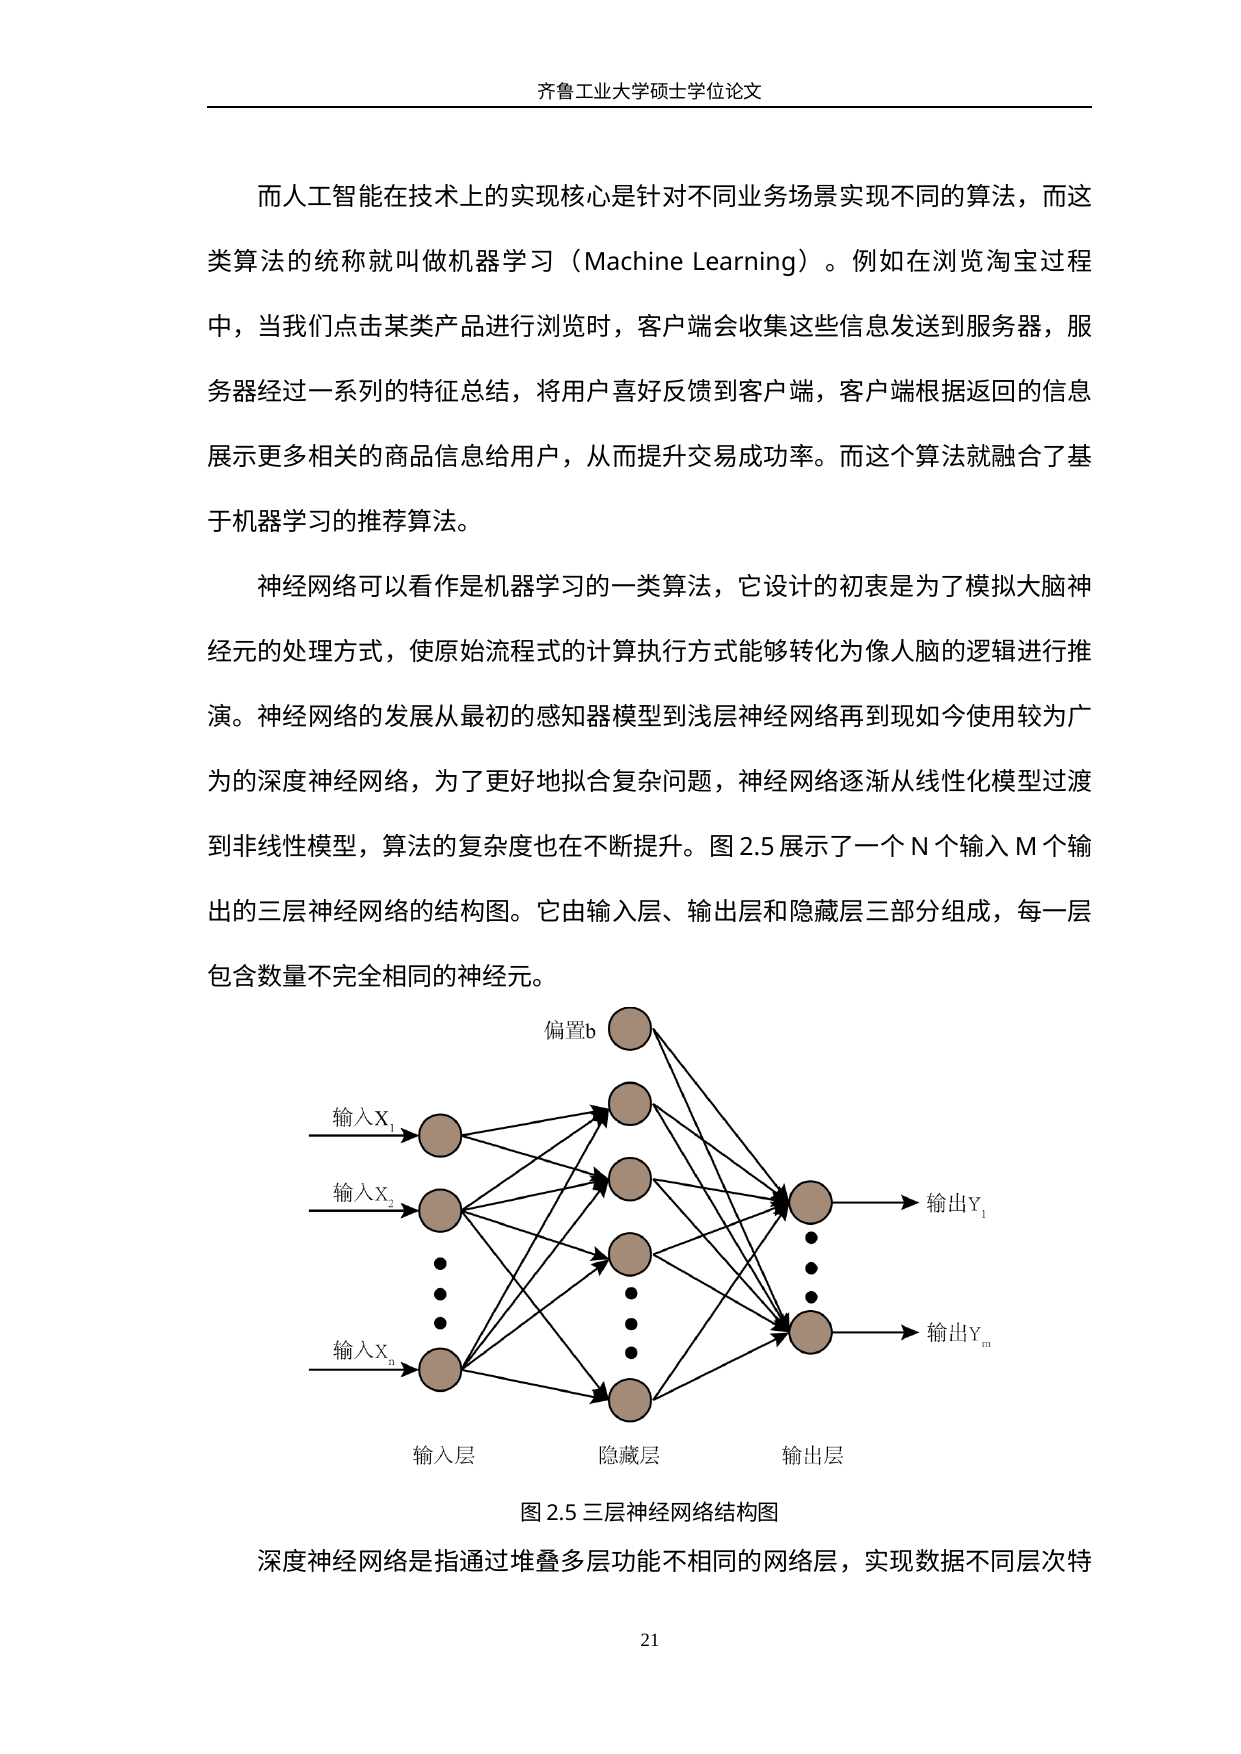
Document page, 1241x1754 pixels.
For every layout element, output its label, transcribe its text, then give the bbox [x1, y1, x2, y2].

text 图2.5 三层神经网络结构图 [207, 1494, 1092, 1527]
text 神经网络可以看作是机器学习的一类算法，它设计的初衷是为了模拟大脑神经元的处理方式，使原始流程式的计算执行方式能够转化为像人脑的逻辑进行推演。神经网络的发展从最初的感知器模型到浅层神经网络再到现如今使用较为广为的深度神经网络，为了更好地拟合复杂问题，神经网络逐渐从线性化模型过渡到非线性模型，算法的复杂度也在不断提升。图2.5展示了一个N个输入M个输出的三层神经网络的结构图。它由输入层、输出层和隐藏层三部分组成，每一层包含数量不完全相同的神经元。 [207, 552, 1092, 1007]
text 而人工智能在技术上的实现核心是针对不同业务场景实现不同的算法，而这类算法的统称就叫做机器学习（Machine Learning）。例如在浏览淘宝过程中，当我们点击某类产品进行浏览时，客户端会收集这些信息发送到服务器，服务器经过一系列的特征总结，将用户喜好反馈到客户端，客户端根据返回的信息展示更多相关的商品信息给用户，从而提升交易成功率。而这个算法就融合了基于机器学习的推荐算法。 [207, 162, 1092, 552]
picture [308, 1007, 991, 1468]
